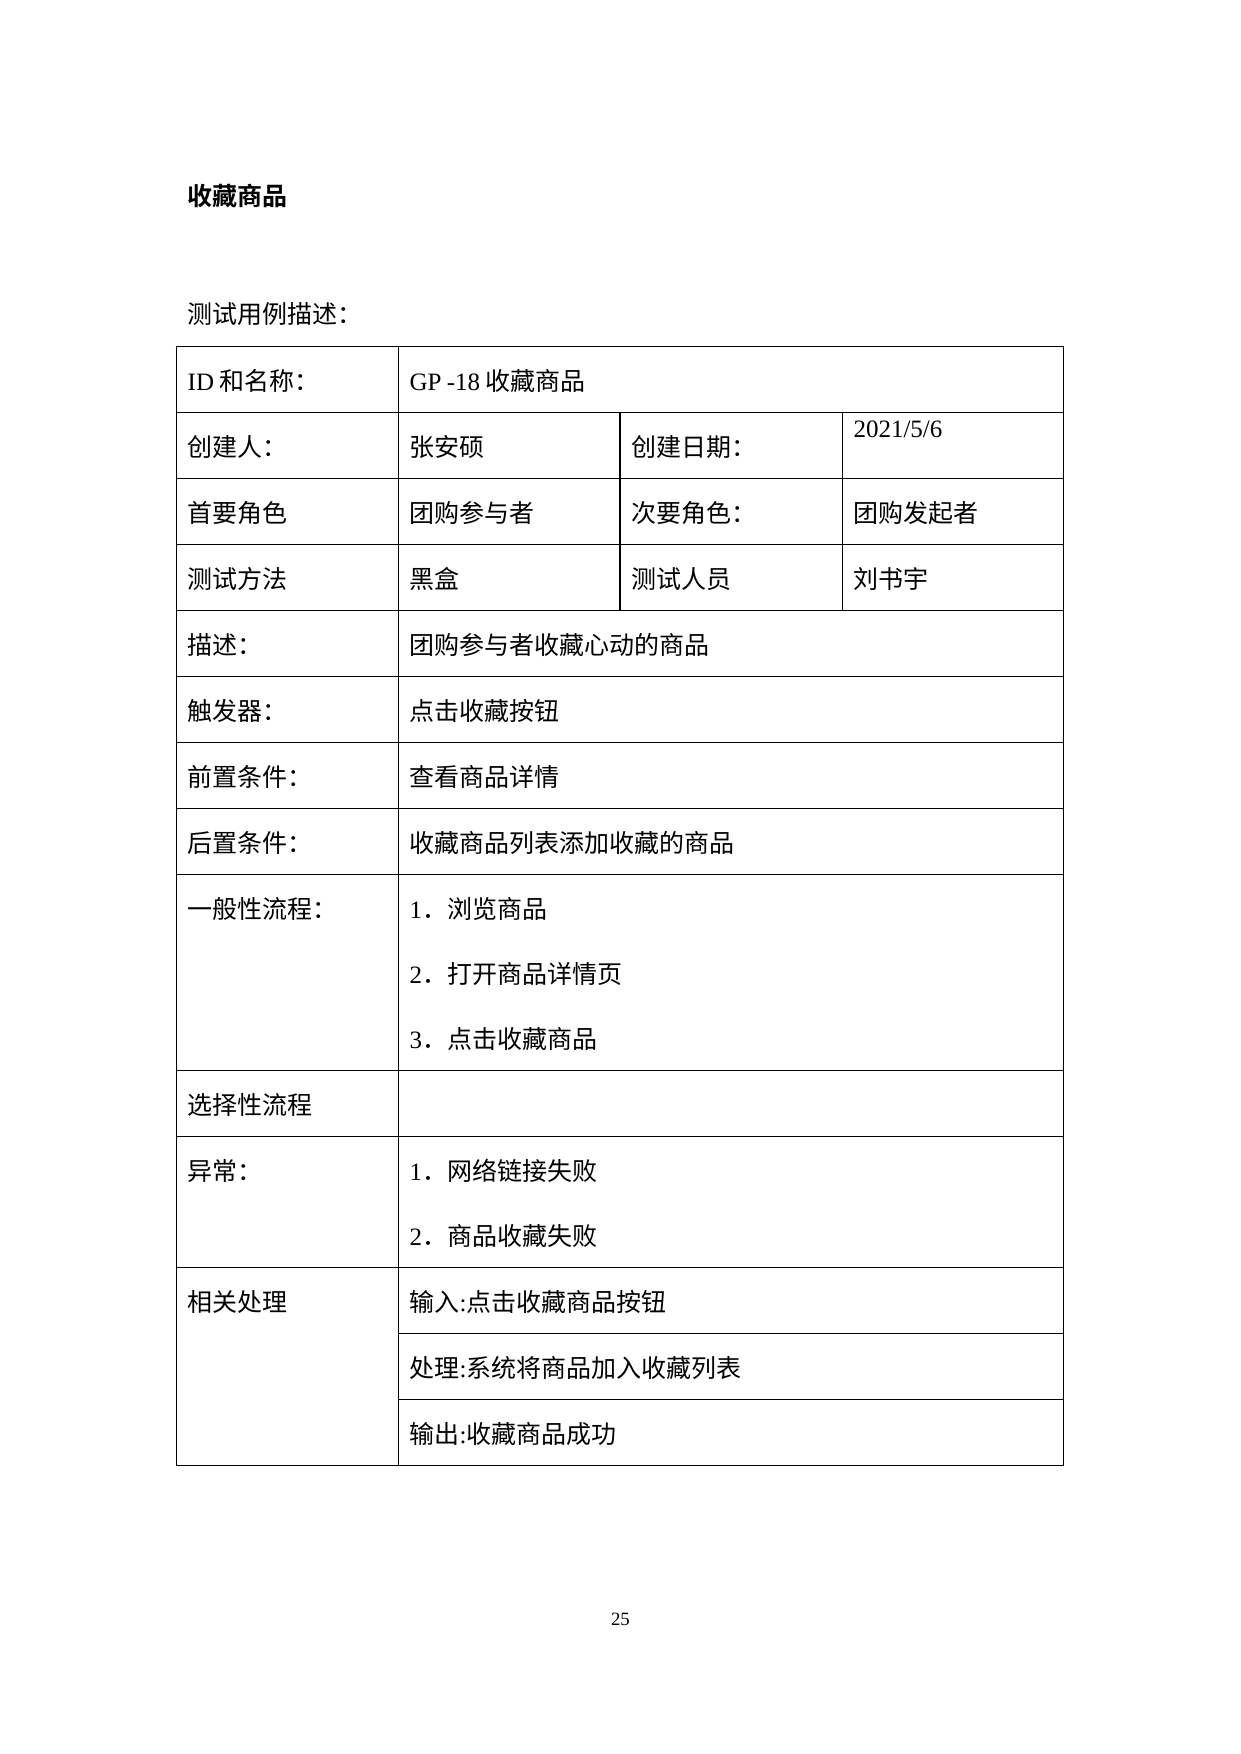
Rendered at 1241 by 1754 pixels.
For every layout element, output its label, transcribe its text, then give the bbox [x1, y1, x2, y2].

table_cell 刘书宇 [843, 545, 1063, 610]
table_cell 输出:收藏商品成功 [399, 1400, 1063, 1465]
table_cell 2021/5/6 [843, 413, 1063, 478]
table_cell 前置条件： [177, 743, 398, 808]
table_cell 团购参与者 [399, 479, 619, 544]
table_cell 点击收藏按钮 [399, 677, 1063, 742]
text 测试用例描述： [187, 281, 1053, 346]
table_cell 后置条件： [177, 809, 398, 874]
table_cell 一般性流程： [177, 875, 398, 1070]
table_cell 选择性流程 [177, 1071, 398, 1136]
table_cell 黑盒 [399, 545, 619, 610]
table_cell [399, 1071, 1063, 1136]
table_cell 首要角色 [177, 479, 398, 544]
table_cell 测试人员 [621, 545, 842, 610]
table_cell 输入:点击收藏商品按钮 [399, 1268, 1063, 1333]
table_cell 创建人： [177, 413, 398, 478]
table_cell 测试方法 [177, 545, 398, 610]
table_cell 异常： [177, 1137, 398, 1267]
table_cell 创建日期： [621, 413, 842, 478]
table_cell 处理:系统将商品加入收藏列表 [399, 1334, 1063, 1399]
table_cell 张安硕 [399, 413, 619, 478]
table_cell 团购发起者 [843, 479, 1063, 544]
table_cell 1．浏览商品 2．打开商品详情页 3．点击收藏商品 [399, 875, 1063, 1070]
table_cell 相关处理 [177, 1268, 398, 1465]
subtitle 收藏商品 [187, 162, 1053, 227]
table_cell 描述： [177, 611, 398, 676]
table_cell 收藏商品列表添加收藏的商品 [399, 809, 1063, 874]
table_header ID和名称： [177, 347, 398, 412]
table_cell 查看商品详情 [399, 743, 1063, 808]
table_cell 1．网络链接失败 2．商品收藏失败 [399, 1137, 1063, 1267]
table_cell 次要角色： [621, 479, 842, 544]
table_header GP -18收藏商品 [399, 347, 1063, 412]
table_cell 团购参与者收藏心动的商品 [399, 611, 1063, 676]
table_cell 触发器： [177, 677, 398, 742]
